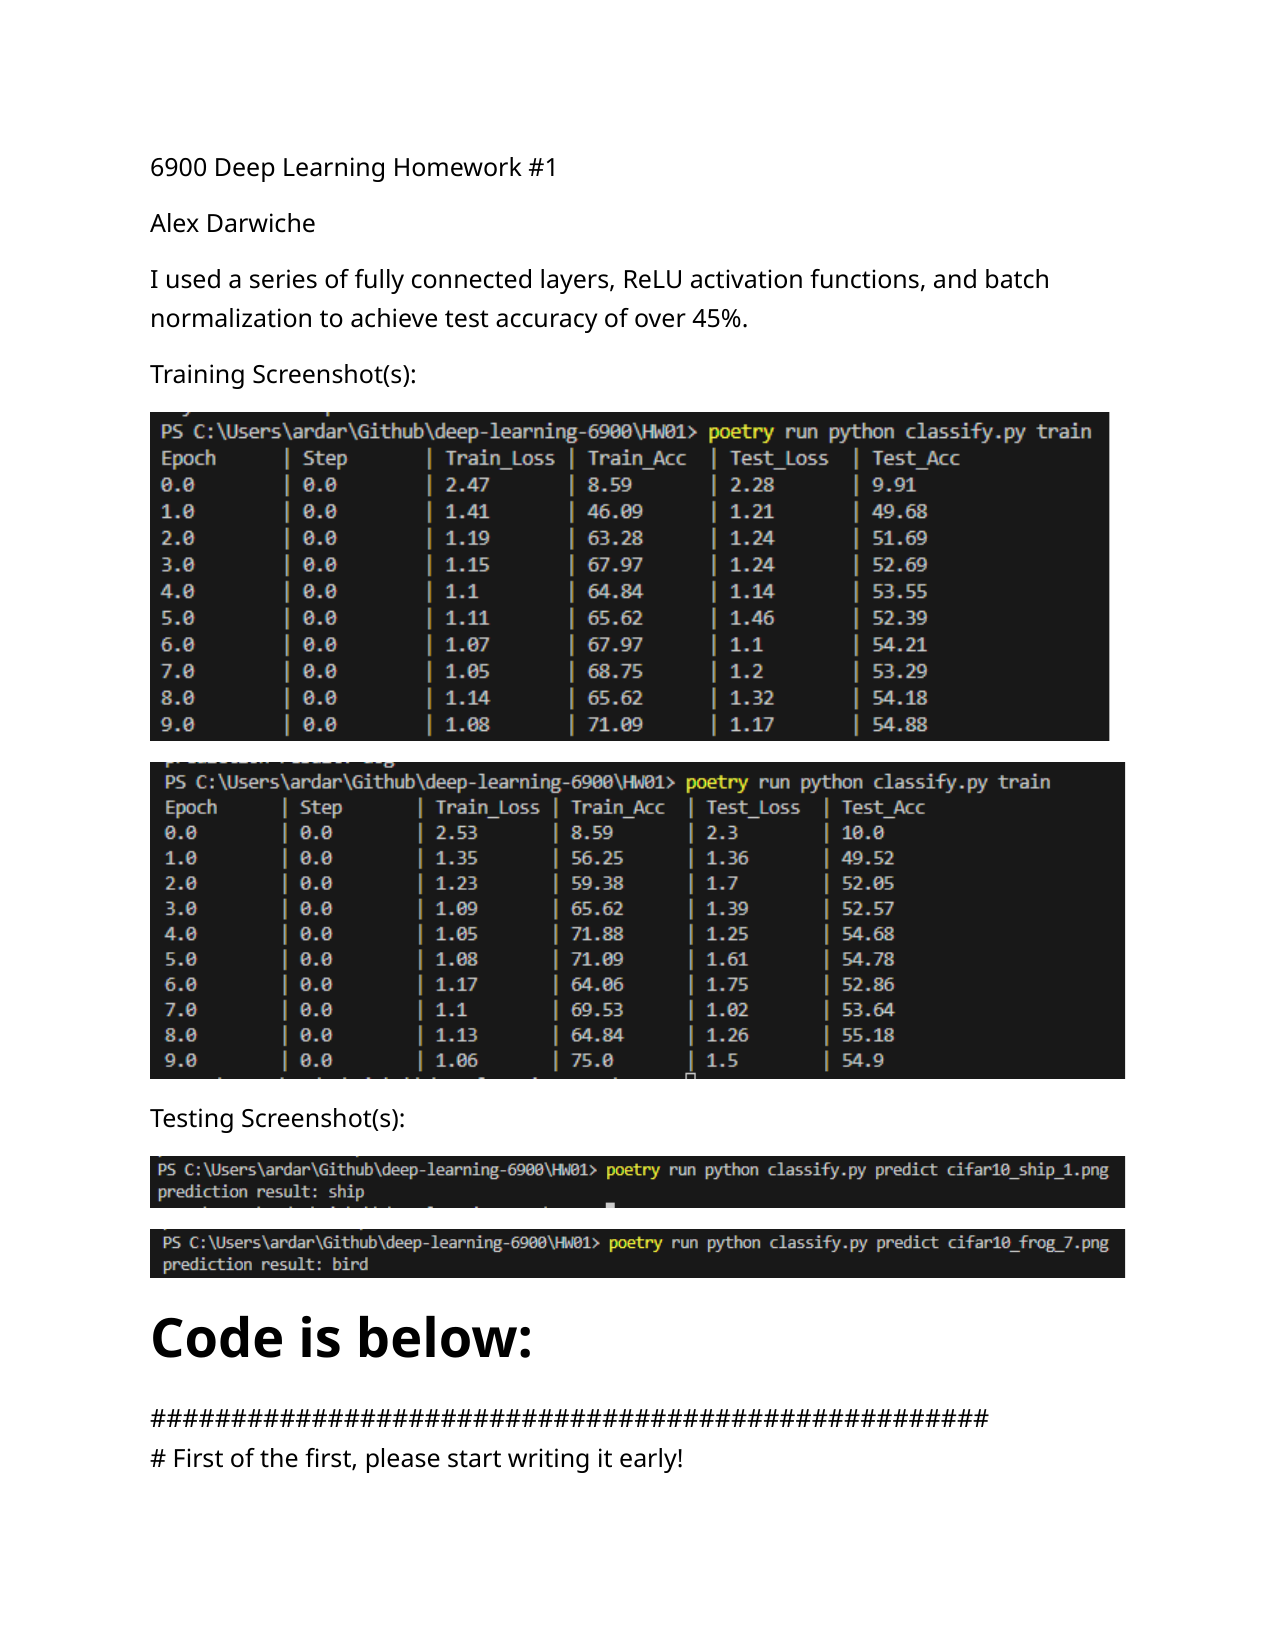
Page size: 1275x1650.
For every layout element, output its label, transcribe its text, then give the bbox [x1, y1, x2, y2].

picture [150, 1156, 1125, 1208]
text Training Screenshot(s): [150, 357, 1125, 391]
picture [150, 412, 1110, 741]
text Testing Screenshot(s): [150, 1101, 1125, 1135]
text 6900 Deep Learning Homework #1 [150, 150, 1125, 184]
text Code is below: [150, 1299, 1125, 1373]
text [150, 1401, 1125, 1435]
text I used a series of fully connected layers, ReLU activation functions, and batch normalization to achieve test accuracy of over 45%. [150, 262, 1125, 335]
picture [150, 762, 1125, 1079]
picture [150, 1229, 1125, 1278]
text # First of the first, please start writing it early! [150, 1440, 1125, 1474]
text Alex Darwiche [150, 206, 1125, 240]
